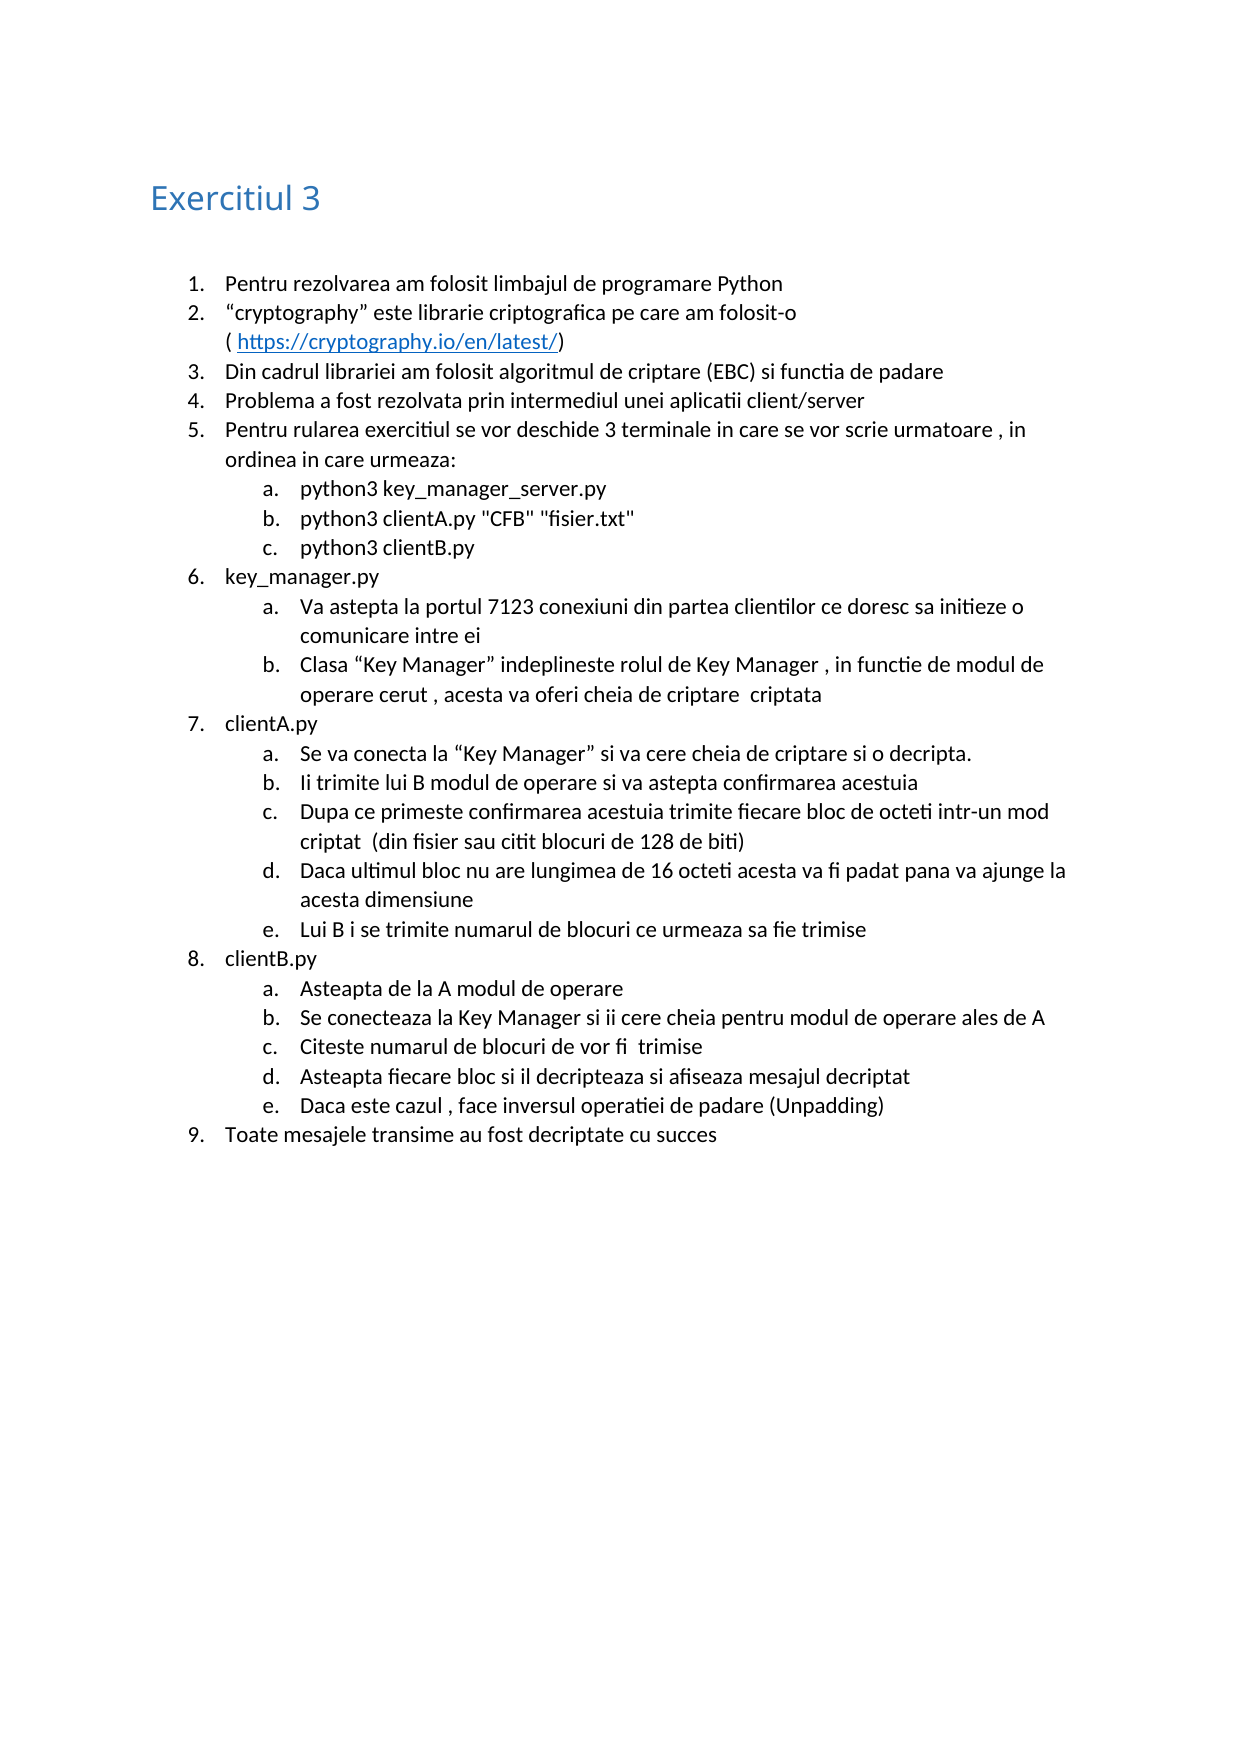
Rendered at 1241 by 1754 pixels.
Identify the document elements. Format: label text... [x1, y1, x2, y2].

list Daca este cazul , face inversul operatiei de padare (Unpadding) [262, 1091, 1090, 1119]
list clientB.py [187, 944, 1090, 972]
list Daca ultimul bloc nu are lungimea de 16 octeti acesta va fi padat pana va ajunge la acesta dimensiune [262, 856, 1090, 913]
list key_manager.py [187, 562, 1090, 590]
list Se va conecta la “Key Manager” si va cere cheia de criptare si o decripta. [262, 739, 1090, 767]
list Din cadrul librariei am folosit algoritmul de criptare (EBC) si functia de padare [187, 357, 1090, 385]
list Asteapta de la A modul de operare [262, 974, 1090, 1002]
list python3 key_manager_server.py [262, 474, 1090, 502]
list Citeste numarul de blocuri de vor fi trimise [262, 1032, 1090, 1060]
list python3 clientB.py [262, 533, 1090, 561]
list Asteapta fiecare bloc si il decripteaza si afiseaza mesajul decriptat [262, 1062, 1090, 1090]
list Toate mesajele transime au fost decriptate cu succes [187, 1121, 1090, 1148]
list Ii trimite lui B modul de operare si va astepta confirmarea acestuia [262, 768, 1090, 796]
list Se conecteaza la Key Manager si ii cere cheia pentru modul de operare ales de A [262, 1003, 1090, 1031]
list Clasa “Key Manager” indeplineste rolul de Key Manager , in functie de modul de operare cerut , acesta va oferi cheia de criptare criptata [262, 651, 1090, 708]
list Lui B i se trimite numarul de blocuri ce urmeaza sa fie trimise [262, 915, 1090, 943]
list python3 clientA.py "CFB" "fisier.txt" [262, 504, 1090, 532]
list clientA.py [187, 709, 1090, 737]
list Dupa ce primeste confirmarea acestuia trimite fiecare bloc de octeti intr-un mod criptat (din fisier sau citit blocuri de 128 de biti) [262, 797, 1090, 855]
list “cryptography” este librarie criptografica pe care am folosit-o ( https://cryptography.io/en/latest/) [187, 298, 1090, 355]
list Pentru rezolvarea am folosit limbajul de programare Python [187, 269, 1090, 297]
list Pentru rularea exercitiul se vor deschide 3 terminale in care se vor scrie urmatoare , in ordinea in care urmeaza: [187, 416, 1090, 473]
list Problema a fost rezolvata prin intermediul unei aplicatii client/server [187, 386, 1090, 414]
list Va astepta la portul 7123 conexiuni din partea clientilor ce doresc sa initieze o comunicare intre ei [262, 592, 1090, 649]
subtitle Exercitiul 3 [150, 175, 1090, 220]
